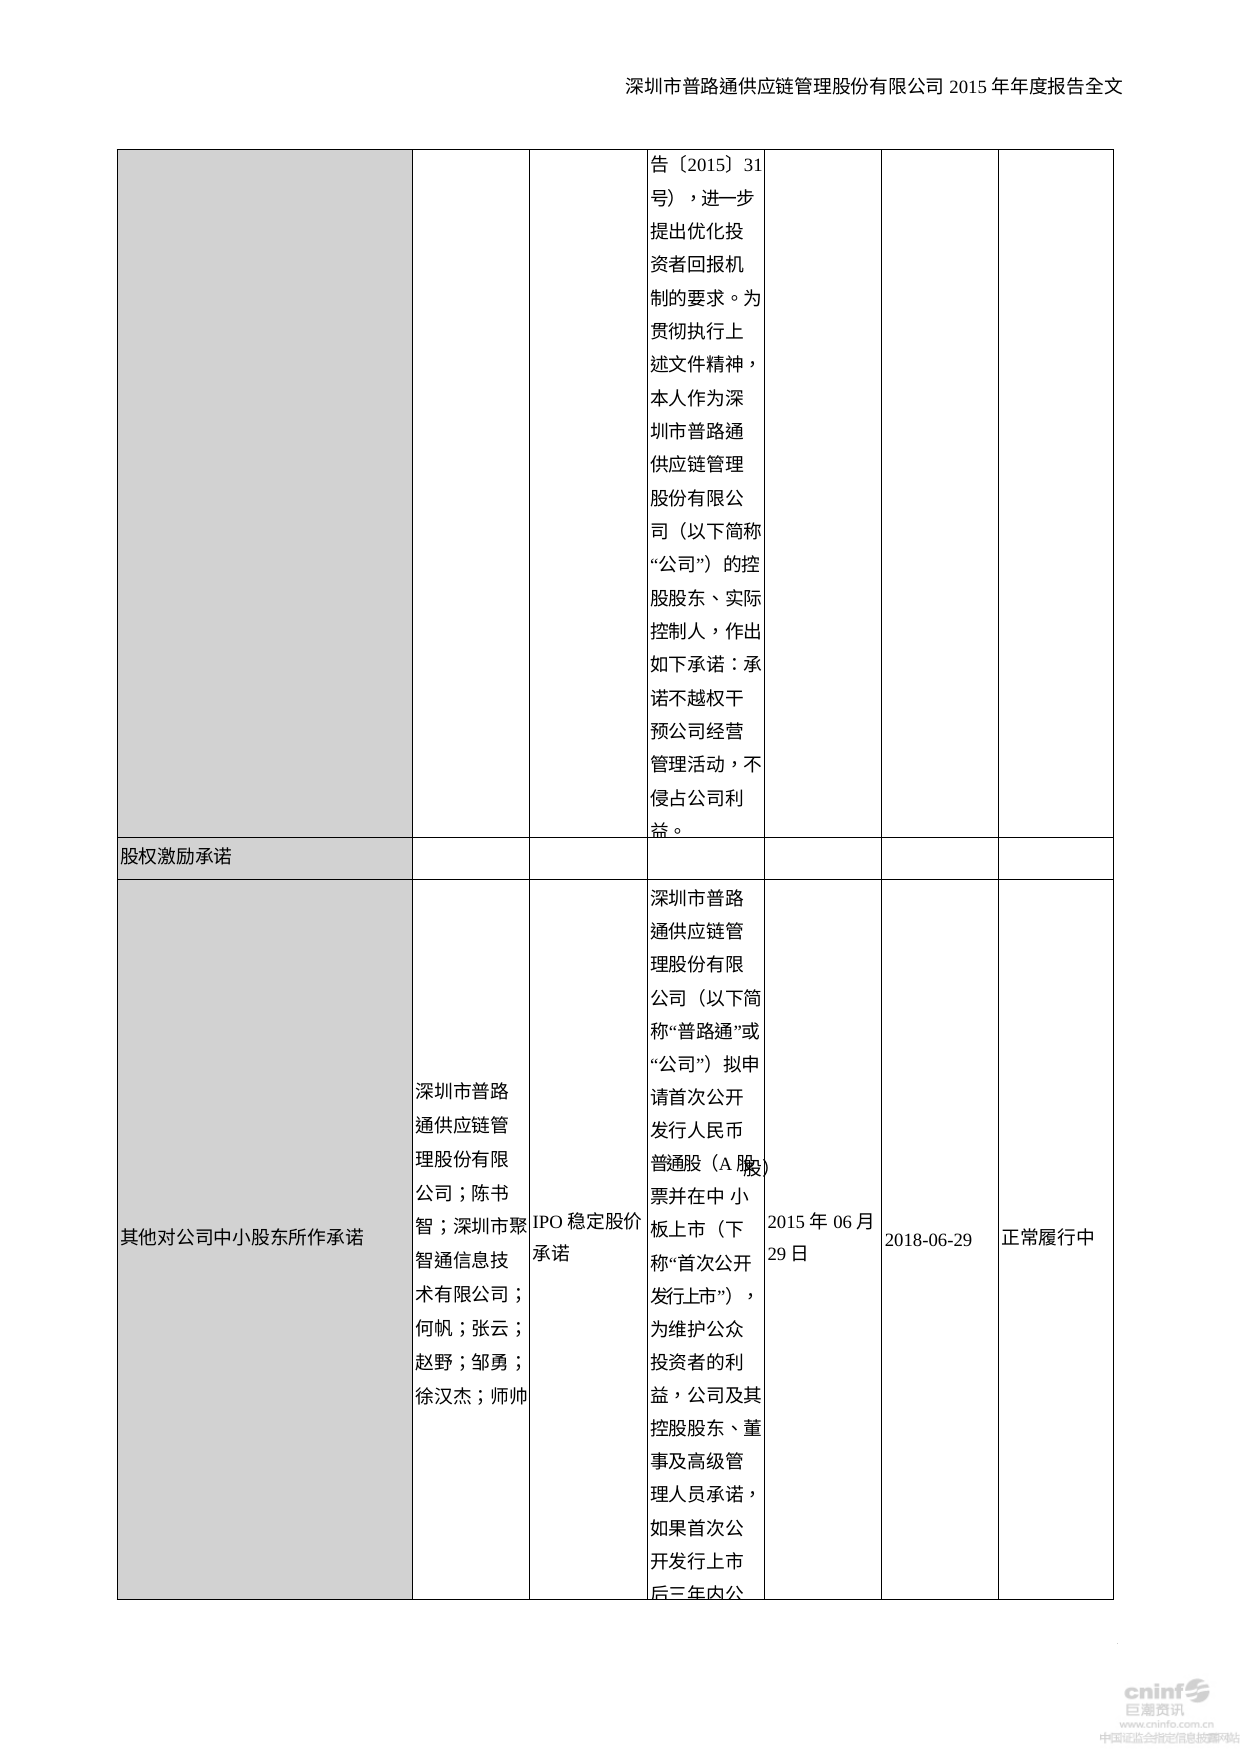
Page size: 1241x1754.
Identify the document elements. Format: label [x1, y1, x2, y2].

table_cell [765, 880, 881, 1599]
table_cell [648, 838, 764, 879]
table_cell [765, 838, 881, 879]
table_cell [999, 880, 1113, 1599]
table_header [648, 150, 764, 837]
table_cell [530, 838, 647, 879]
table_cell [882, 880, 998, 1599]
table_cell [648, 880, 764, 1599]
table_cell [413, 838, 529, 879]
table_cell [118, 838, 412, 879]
picture [1099, 1673, 1241, 1754]
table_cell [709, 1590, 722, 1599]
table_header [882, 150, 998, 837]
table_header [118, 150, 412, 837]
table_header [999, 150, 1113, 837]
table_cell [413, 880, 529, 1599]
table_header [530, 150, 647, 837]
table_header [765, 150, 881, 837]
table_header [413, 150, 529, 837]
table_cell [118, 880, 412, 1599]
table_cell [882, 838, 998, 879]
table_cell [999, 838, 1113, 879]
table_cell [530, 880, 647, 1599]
